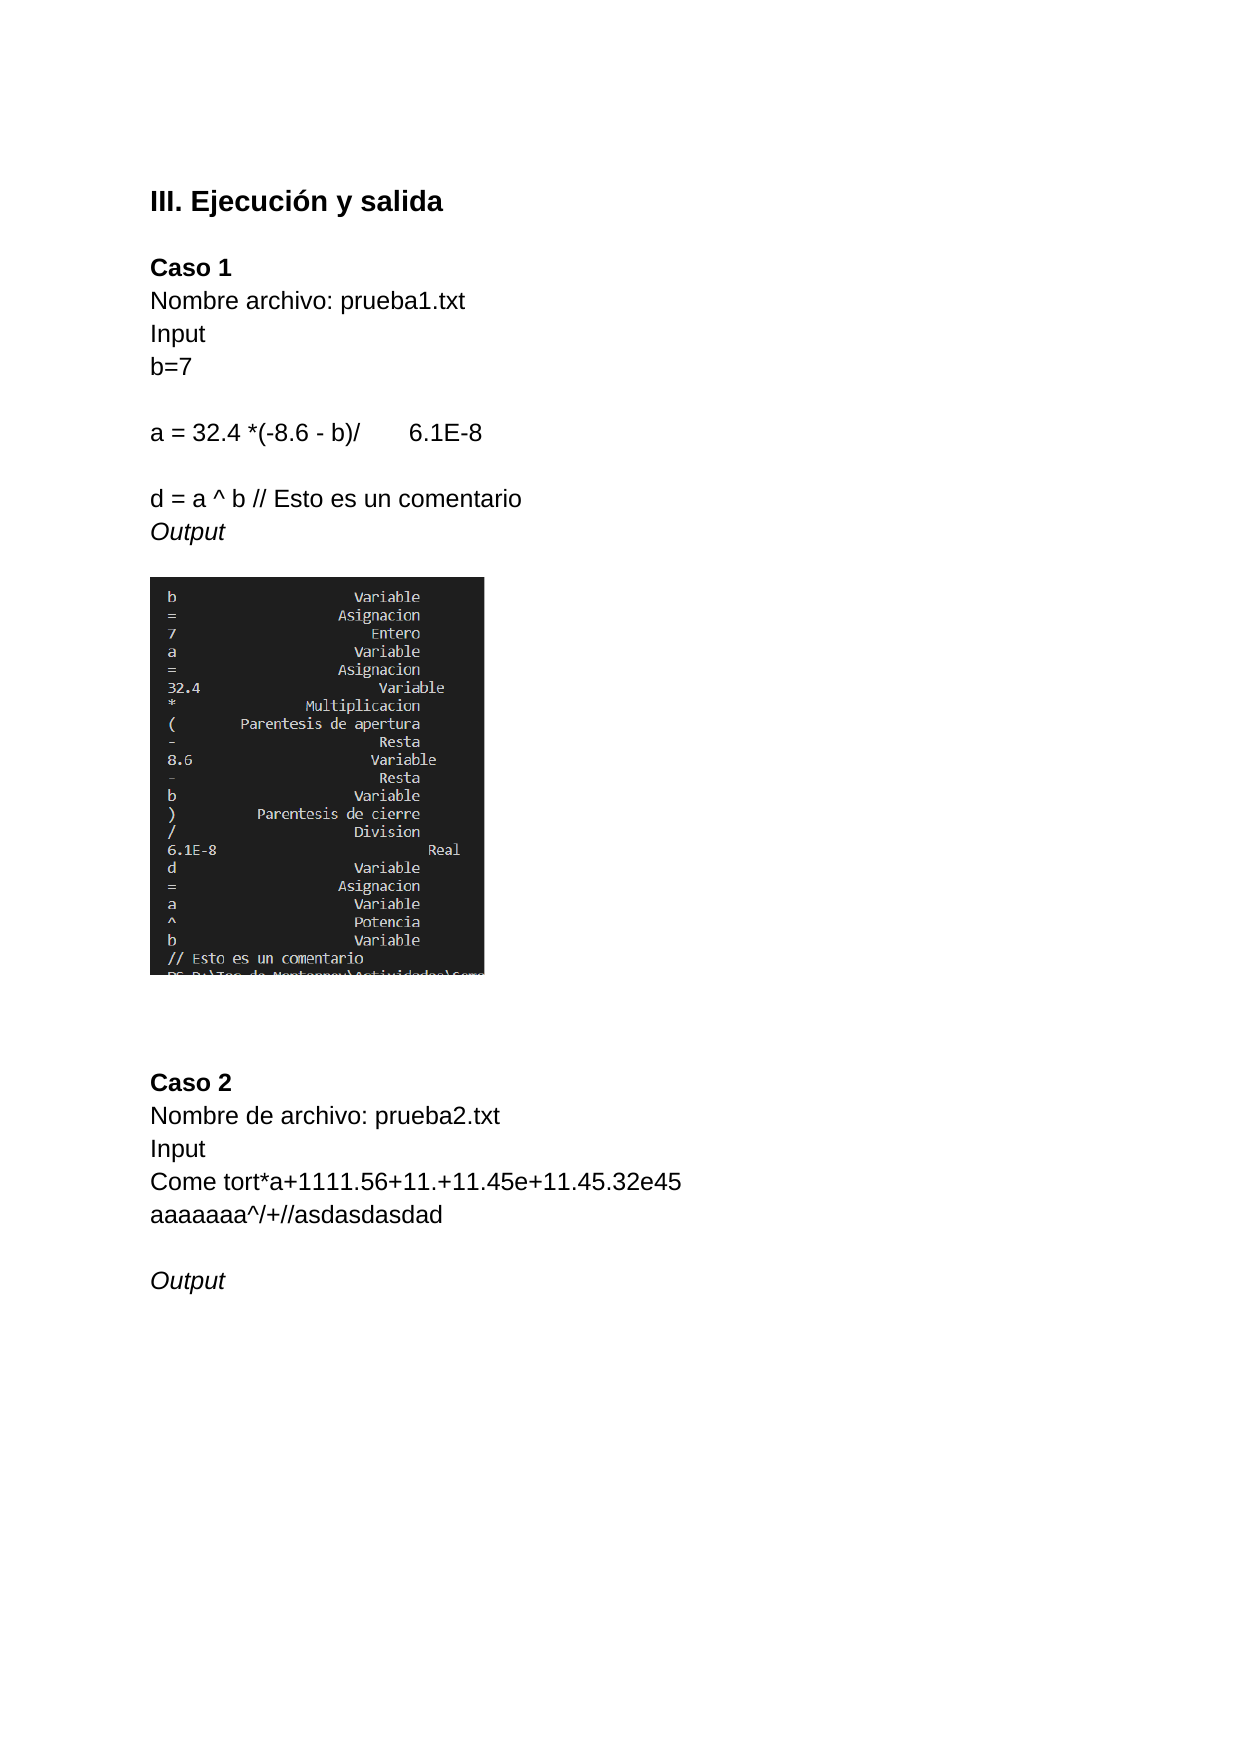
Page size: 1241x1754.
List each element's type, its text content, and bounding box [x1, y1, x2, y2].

text Come tort*a+1111.56+11.+11.45e+11.45.32e45 [150, 1167, 1090, 1196]
text Nombre archivo: prueba1.txt [150, 286, 1090, 315]
picture [150, 577, 485, 975]
text Output [150, 1266, 1090, 1295]
text a = 32.4 *(-8.6 - b)/ 6.1E-8 [150, 418, 1090, 447]
text d = a ^ b // Esto es un comentario [150, 484, 1090, 513]
text b=7 [150, 352, 1090, 381]
text Input [150, 1134, 1090, 1163]
text Nombre de archivo: prueba2.txt [150, 1101, 1090, 1129]
text Output [150, 517, 1090, 546]
text Caso 2 [150, 1068, 1090, 1097]
text III. Ejecución y salida [150, 184, 1090, 218]
text Caso 1 [150, 253, 1090, 282]
text aaaaaaa^/+//asdasdasdad [150, 1200, 1090, 1229]
text Input [150, 319, 1090, 348]
